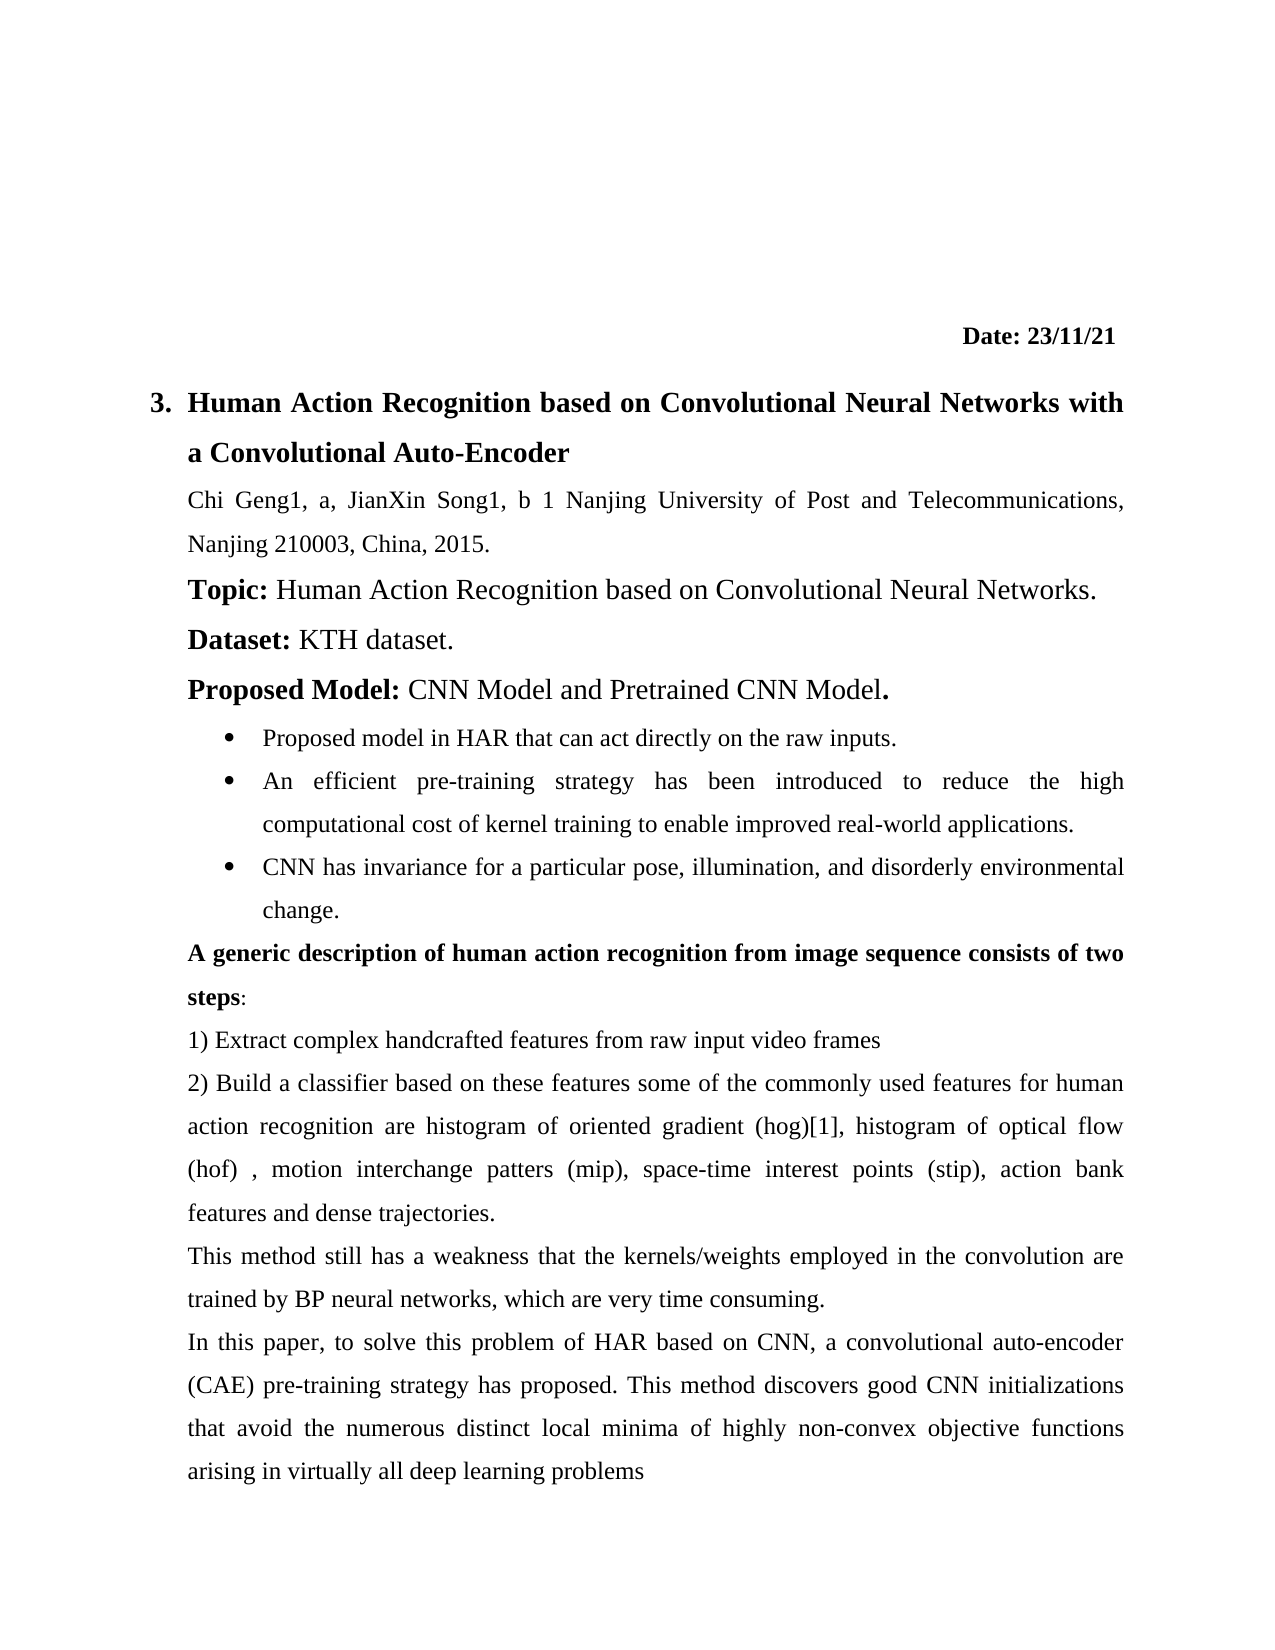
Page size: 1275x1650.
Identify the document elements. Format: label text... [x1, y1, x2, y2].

text Date: 23/11/21 [900, 321, 1125, 350]
list Proposed Model: CNN Model and Pretrained CNN Model. [187, 672, 1125, 706]
list This method still has a weakness that the kernels/weights employed in the convolution are trained by BP neural networks, which are very time consuming. [187, 1241, 1125, 1313]
list Topic: Human Action Recognition based on Convolutional Neural Networks. [187, 572, 1125, 605]
list CNN has invariance for a particular pose, illumination, and disorderly environmental change. [225, 852, 1125, 924]
list An efficient pre-training strategy has been introduced to reduce the high computational cost of kernel training to enable improved real-world applications. [225, 766, 1125, 838]
list A generic description of human action recognition from image sequence consists of two steps: [187, 938, 1125, 1011]
list Proposed model in HAR that can act directly on the raw inputs. [225, 723, 1125, 752]
list Chi Geng1, a, JianXin Song1, b 1 Nanjing University of Post and Telecommunications, Nanjing 210003, China, 2015. [187, 486, 1125, 557]
list 1) Extract complex handcrafted features from raw input video frames [187, 1025, 1125, 1054]
list 2) Build a classifier based on these features some of the commonly used features for human action recognition are histogram of oriented gradient (hog)[1], histogram of optical flow (hof) , motion interchange patters (mip), space-time interest points (stip), action bank features and dense trajectories. [187, 1068, 1125, 1226]
list In this paper, to solve this problem of HAR based on CNN, a convolutional auto-encoder (CAE) pre-training strategy has proposed. This method discovers good CNN initializations that avoid the numerous distinct local minima of highly non-convex objective functions arising in virtually all deep learning problems [187, 1327, 1125, 1485]
list Dataset: KTH dataset. [187, 622, 1125, 656]
list Human Action Recognition based on Convolutional Neural Networks with a Convolutional Auto-Encoder [150, 385, 1125, 469]
